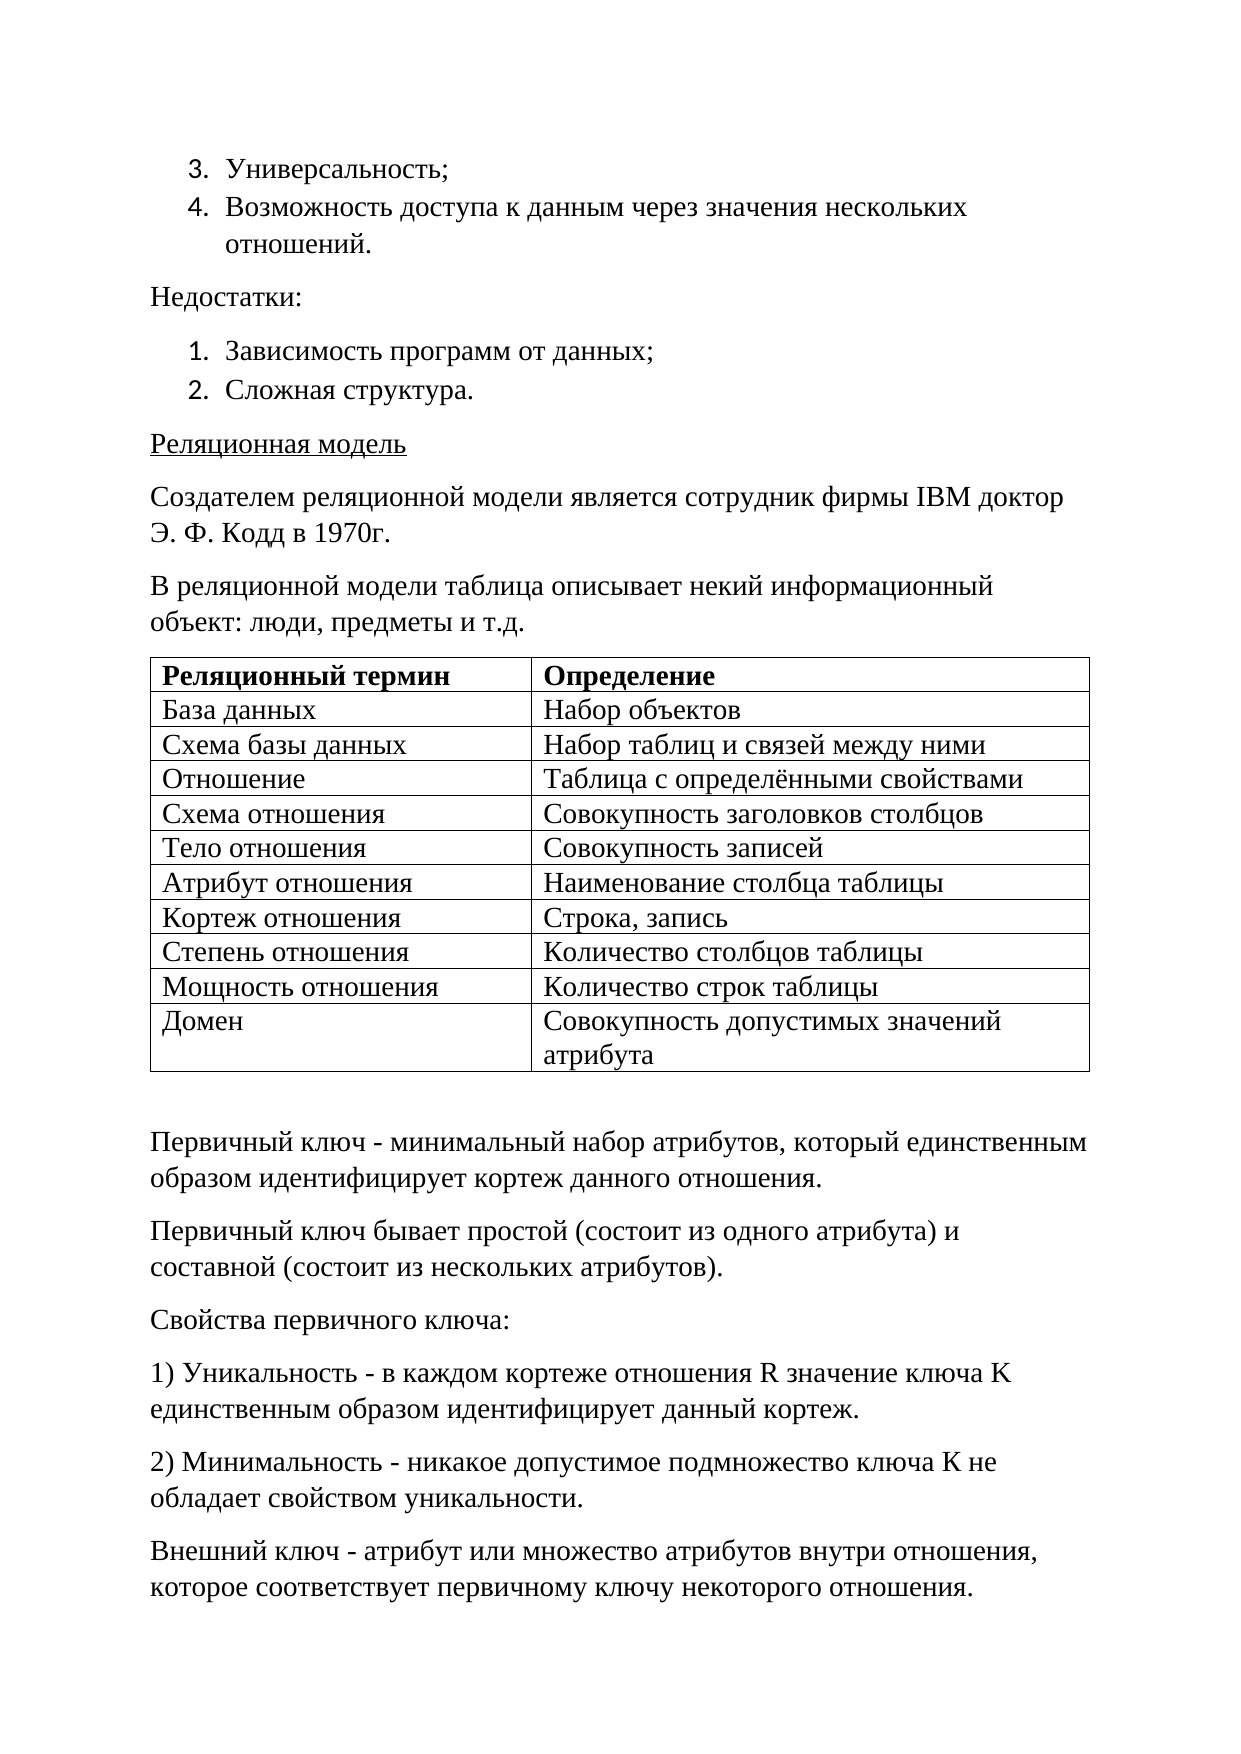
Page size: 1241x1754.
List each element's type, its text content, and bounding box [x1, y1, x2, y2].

text Внешний ключ - атрибут или множество атрибутов внутри отношения, которое соответствует первичному ключу некоторого отношения. [150, 1533, 1090, 1603]
table_cell Схема отношения [151, 796, 531, 829]
table_header Реляционный термин [151, 658, 531, 691]
text Свойства первичного ключа: [150, 1302, 1090, 1336]
table_cell Схема базы данных [151, 727, 531, 760]
text Первичный ключ - минимальный набор атрибутов, который единственным образом идентифицирует кортеж данного отношения. [150, 1124, 1090, 1194]
table_cell Совокупность заголовков столбцов [532, 796, 1089, 829]
table_cell Количество столбцов таблицы [532, 934, 1089, 968]
text Создателем реляционной модели является сотрудник фирмы IBM доктор Э. Ф. Кодд в 1970г. [150, 479, 1090, 548]
text В реляционной модели таблица описывает некий информационный объект: люди, предметы и т.д. [150, 568, 1090, 637]
table_cell Тело отношения [151, 831, 531, 864]
table_cell Совокупность допустимых значений атрибута [532, 1004, 1089, 1071]
table_cell Таблица с определёнными свойствами [532, 761, 1089, 795]
table_cell Набор объектов [532, 692, 1089, 726]
table_cell Кортеж отношения [151, 900, 531, 933]
table_cell Домен [151, 1004, 531, 1071]
list Универсальность; [187, 150, 1090, 186]
text 2) Минимальность - никакое допустимое подмножество ключа К не обладает свойством уникальности. [150, 1444, 1090, 1514]
list Сложная структура. [187, 371, 1090, 406]
table_cell Совокупность записей [532, 831, 1089, 864]
table_cell Мощность отношения [151, 969, 531, 1002]
list Возможность доступа к данным через значения нескольких отношений. [187, 188, 1090, 260]
table_cell Строка, запись [532, 900, 1089, 933]
text 1) Уникальность - в каждом кортеже отношения R значение ключа K единственным образом идентифицирует данный кортеж. [150, 1355, 1090, 1425]
text Реляционная модель [150, 426, 1090, 459]
table_cell Степень отношения [151, 934, 531, 968]
table_cell База данных [151, 692, 531, 726]
list Зависимость программ от данных; [187, 332, 1090, 368]
table_cell Атрибут отношения [151, 865, 531, 899]
table_header Определение [532, 658, 1089, 691]
table_cell Набор таблиц и связей между ними [532, 727, 1089, 760]
text Первичный ключ бывает простой (состоит из одного атрибута) и составной (состоит из нескольких атрибутов). [150, 1213, 1090, 1283]
table_cell Отношение [151, 761, 531, 795]
table_cell Количество строк таблицы [532, 969, 1089, 1002]
text Недостатки: [150, 279, 1090, 313]
table_cell Наименование столбца таблицы [532, 865, 1089, 899]
